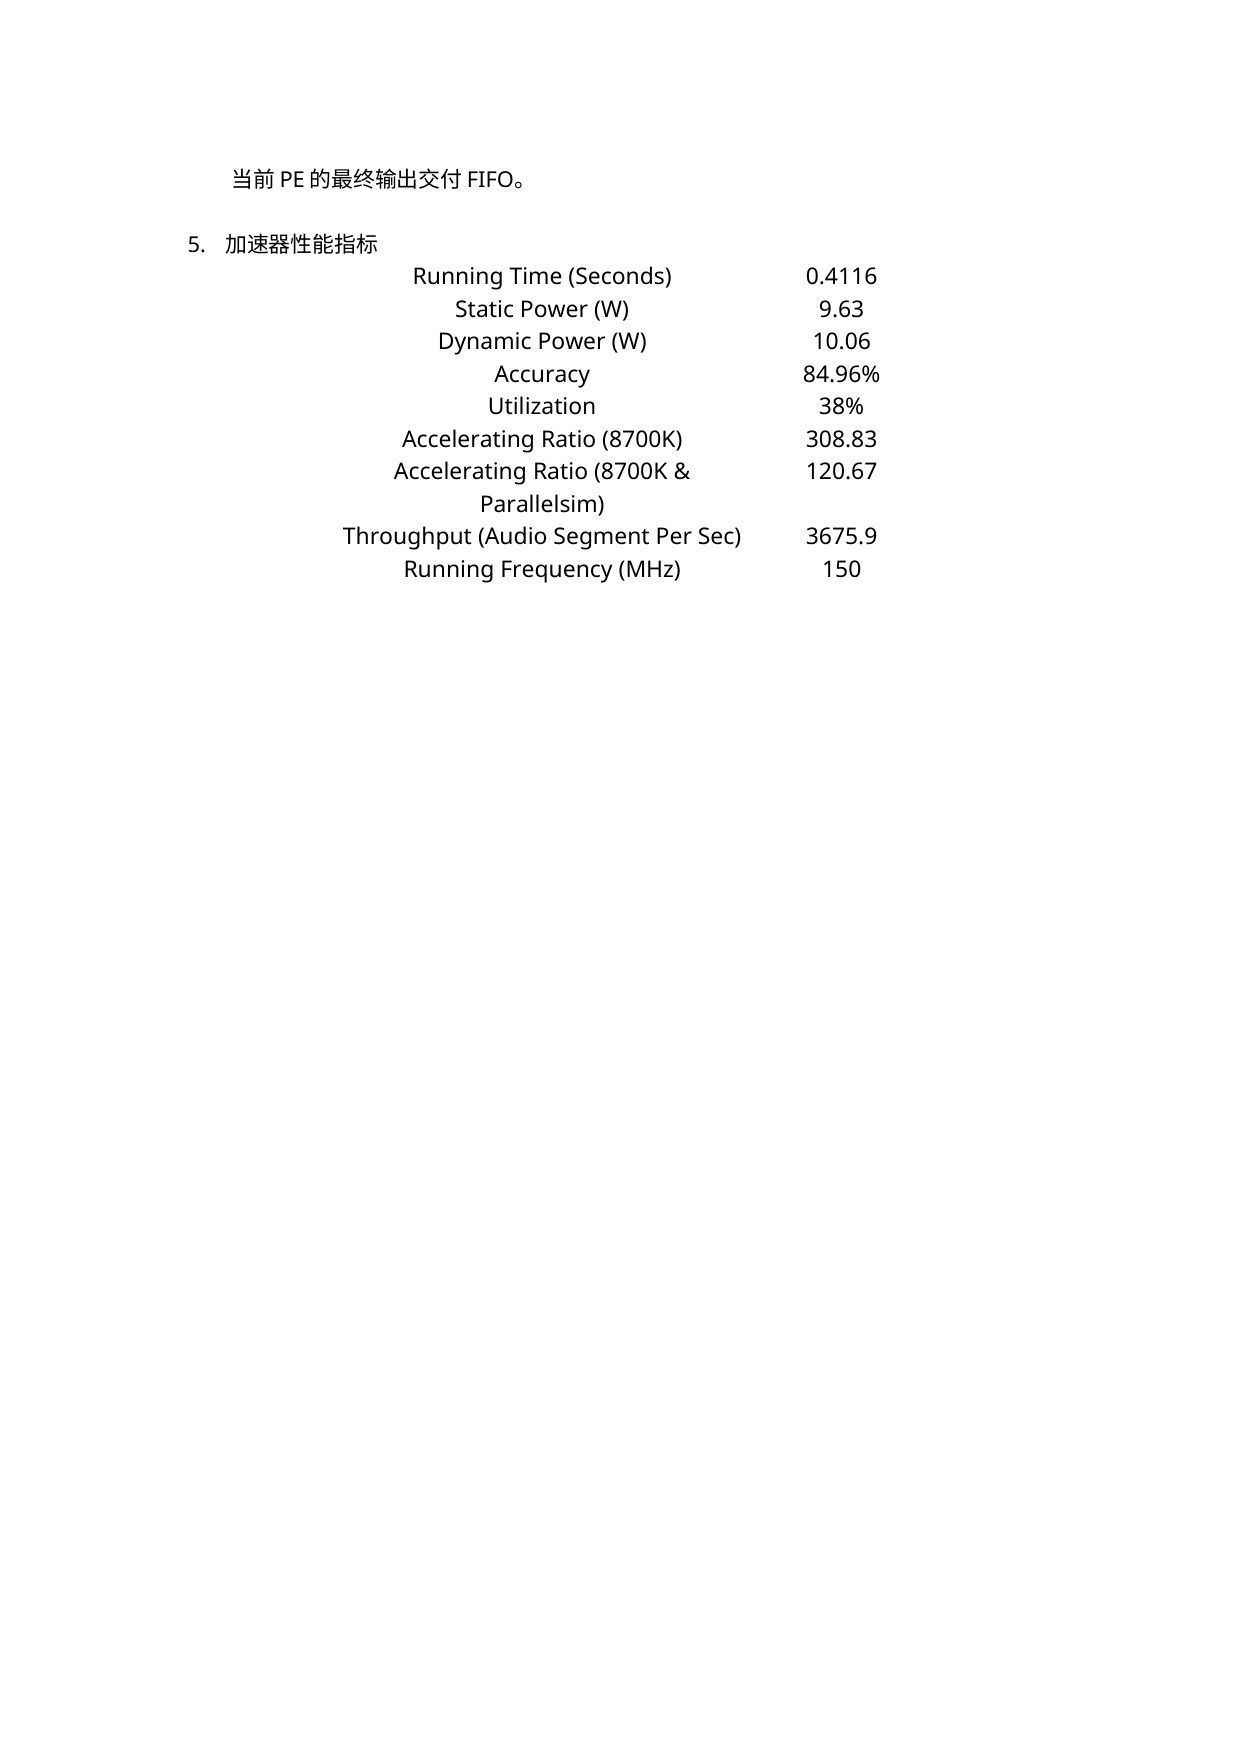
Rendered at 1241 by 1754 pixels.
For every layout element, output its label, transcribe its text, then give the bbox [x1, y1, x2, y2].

table_cell Static Power (W) [321, 292, 763, 324]
table_cell Accelerating Ratio (8700K & Parallelsim) [321, 455, 763, 519]
table_cell Accuracy [321, 357, 763, 389]
table_header Running Time (Seconds) [321, 260, 763, 292]
table_cell Throughput (Audio Segment Per Sec) [321, 520, 763, 552]
table_cell 10.06 [763, 325, 919, 357]
table_header 0.4116 [763, 260, 919, 292]
table_cell 308.83 [763, 422, 919, 454]
table_cell 150 [763, 552, 919, 584]
table_cell 120.67 [763, 455, 919, 519]
list 加速器性能指标 [187, 227, 1053, 259]
table_cell 38% [763, 390, 919, 422]
table_cell 9.63 [763, 292, 919, 324]
table_cell Utilization [321, 390, 763, 422]
table_cell Accelerating Ratio (8700K) [321, 422, 763, 454]
table_cell Running Frequency (MHz) [321, 552, 763, 584]
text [187, 162, 1053, 194]
table_cell Dynamic Power (W) [321, 325, 763, 357]
table_cell 84.96% [763, 357, 919, 389]
table_cell 3675.9 [763, 520, 919, 552]
